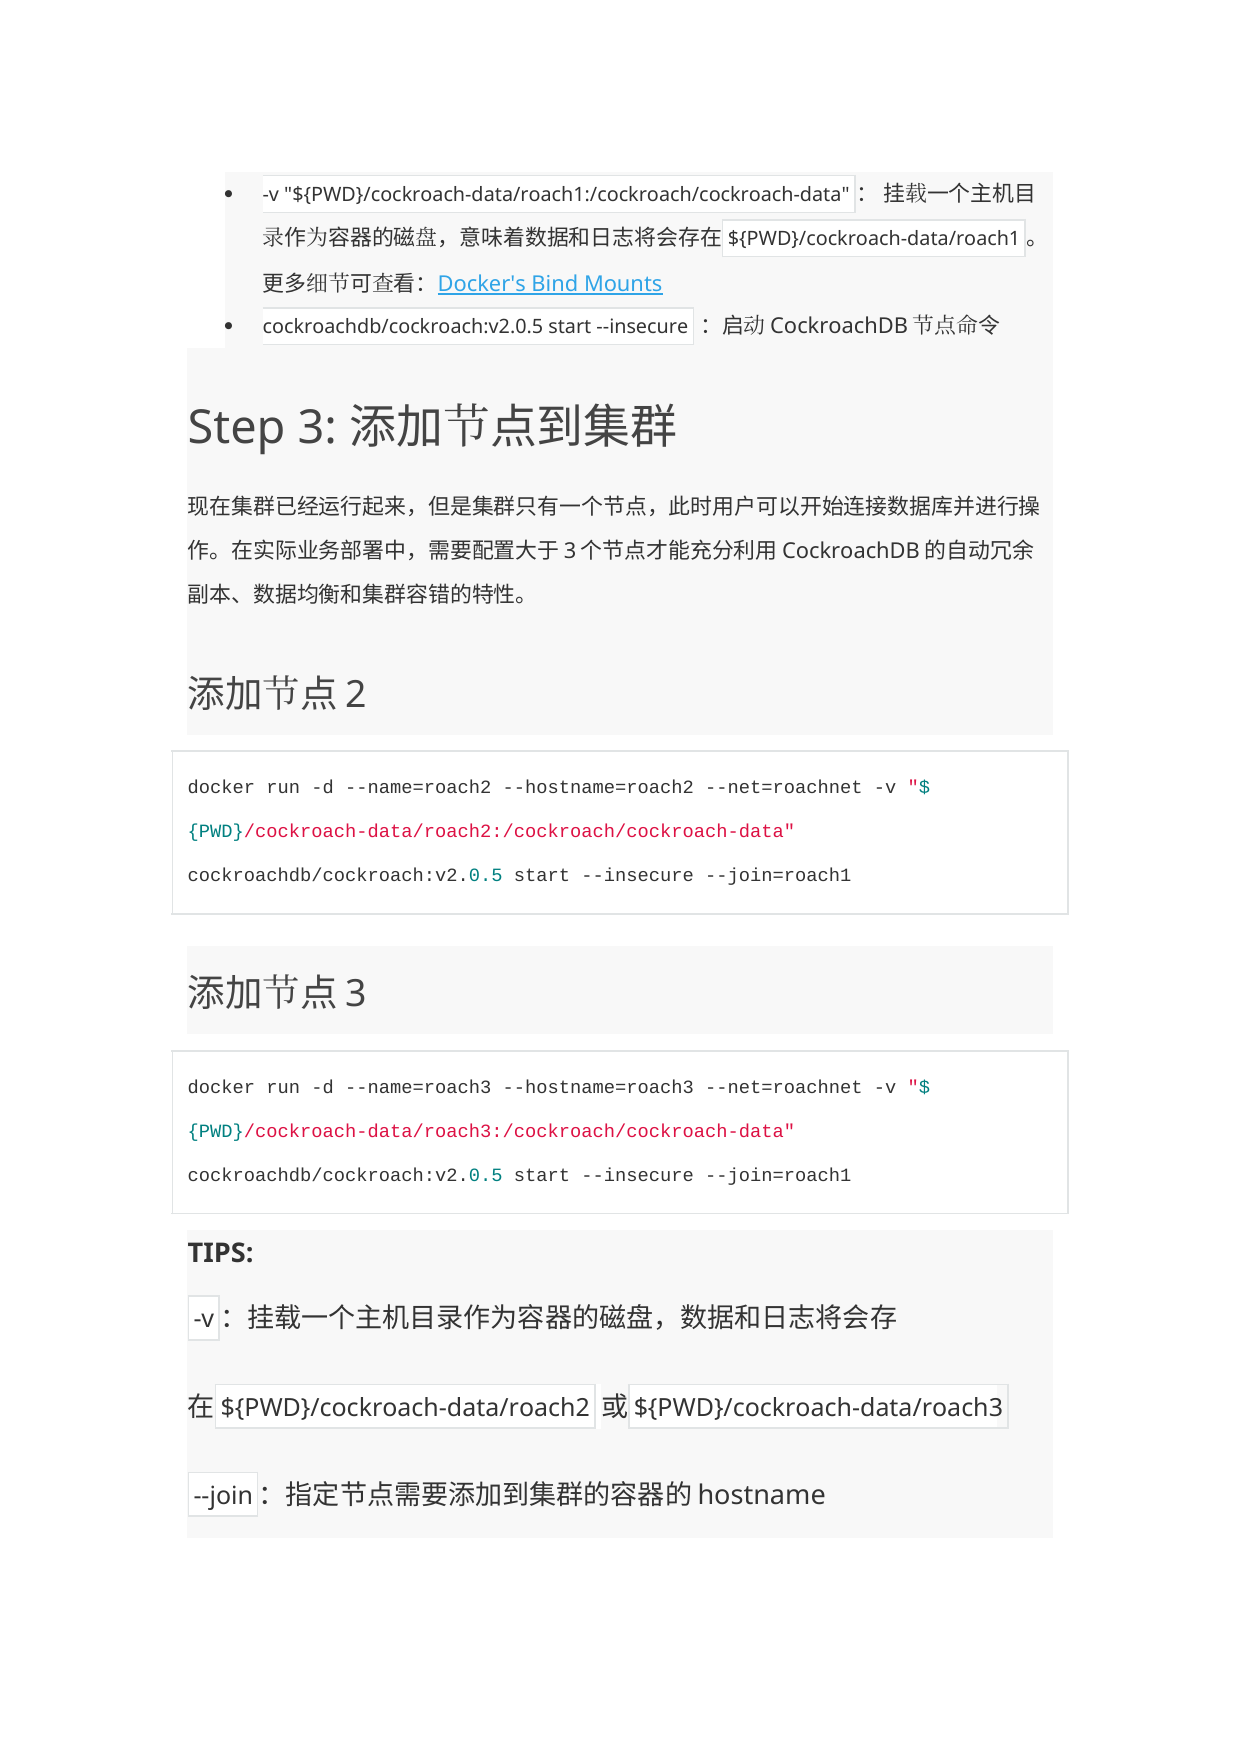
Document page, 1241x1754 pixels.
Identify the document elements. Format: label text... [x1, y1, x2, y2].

text 添加节点3 [187, 946, 1053, 1034]
text TIPS: -v：挂载一个主机目录作为容器的磁盘，数据和日志将会存在${PWD}/cockroach-data/roach2或${PWD}/cockroach-data/roach3 --join：指定节点需要添加到集群的容器的hostname [187, 1230, 1053, 1538]
text 添加节点2 [187, 647, 1053, 735]
text 现在集群已经运行起来，但是集群只有一个节点，此时用户可以开始连接数据库并进行操作。在实际业务部署中，需要配置大于3个节点才能充分利用CockroachDB的自动冗余副本、数据均衡和集群容错的特性。 [187, 483, 1053, 615]
text Step 3: 添加节点到集群 [187, 379, 1053, 468]
text docker run -d --name=roach2 --hostname=roach2 --net=roachnet -v "${PWD}/cockroach-data/roach2:/cockroach/cockroach-data" cockroachdb/cockroach:v2.0.5 start --insecure --join=roach1 [173, 752, 1067, 913]
text docker run -d --name=roach3 --hostname=roach3 --net=roachnet -v "${PWD}/cockroach-data/roach3:/cockroach/cockroach-data" cockroachdb/cockroach:v2.0.5 start --insecure --join=roach1 [173, 1052, 1067, 1213]
list -v "${PWD}/cockroach-data/roach1:/cockroach/cockroach-data"： 挂载一个主机目录作为容器的磁盘，意味着数据和日志将会存在${PWD}/cockroach-data/roach1。更多细节可查看：Docker's Bind Mounts [225, 172, 1053, 304]
list cockroachdb/cockroach:v2.0.5 start --insecure ：启动CockroachDB节点命令 [225, 304, 1053, 348]
